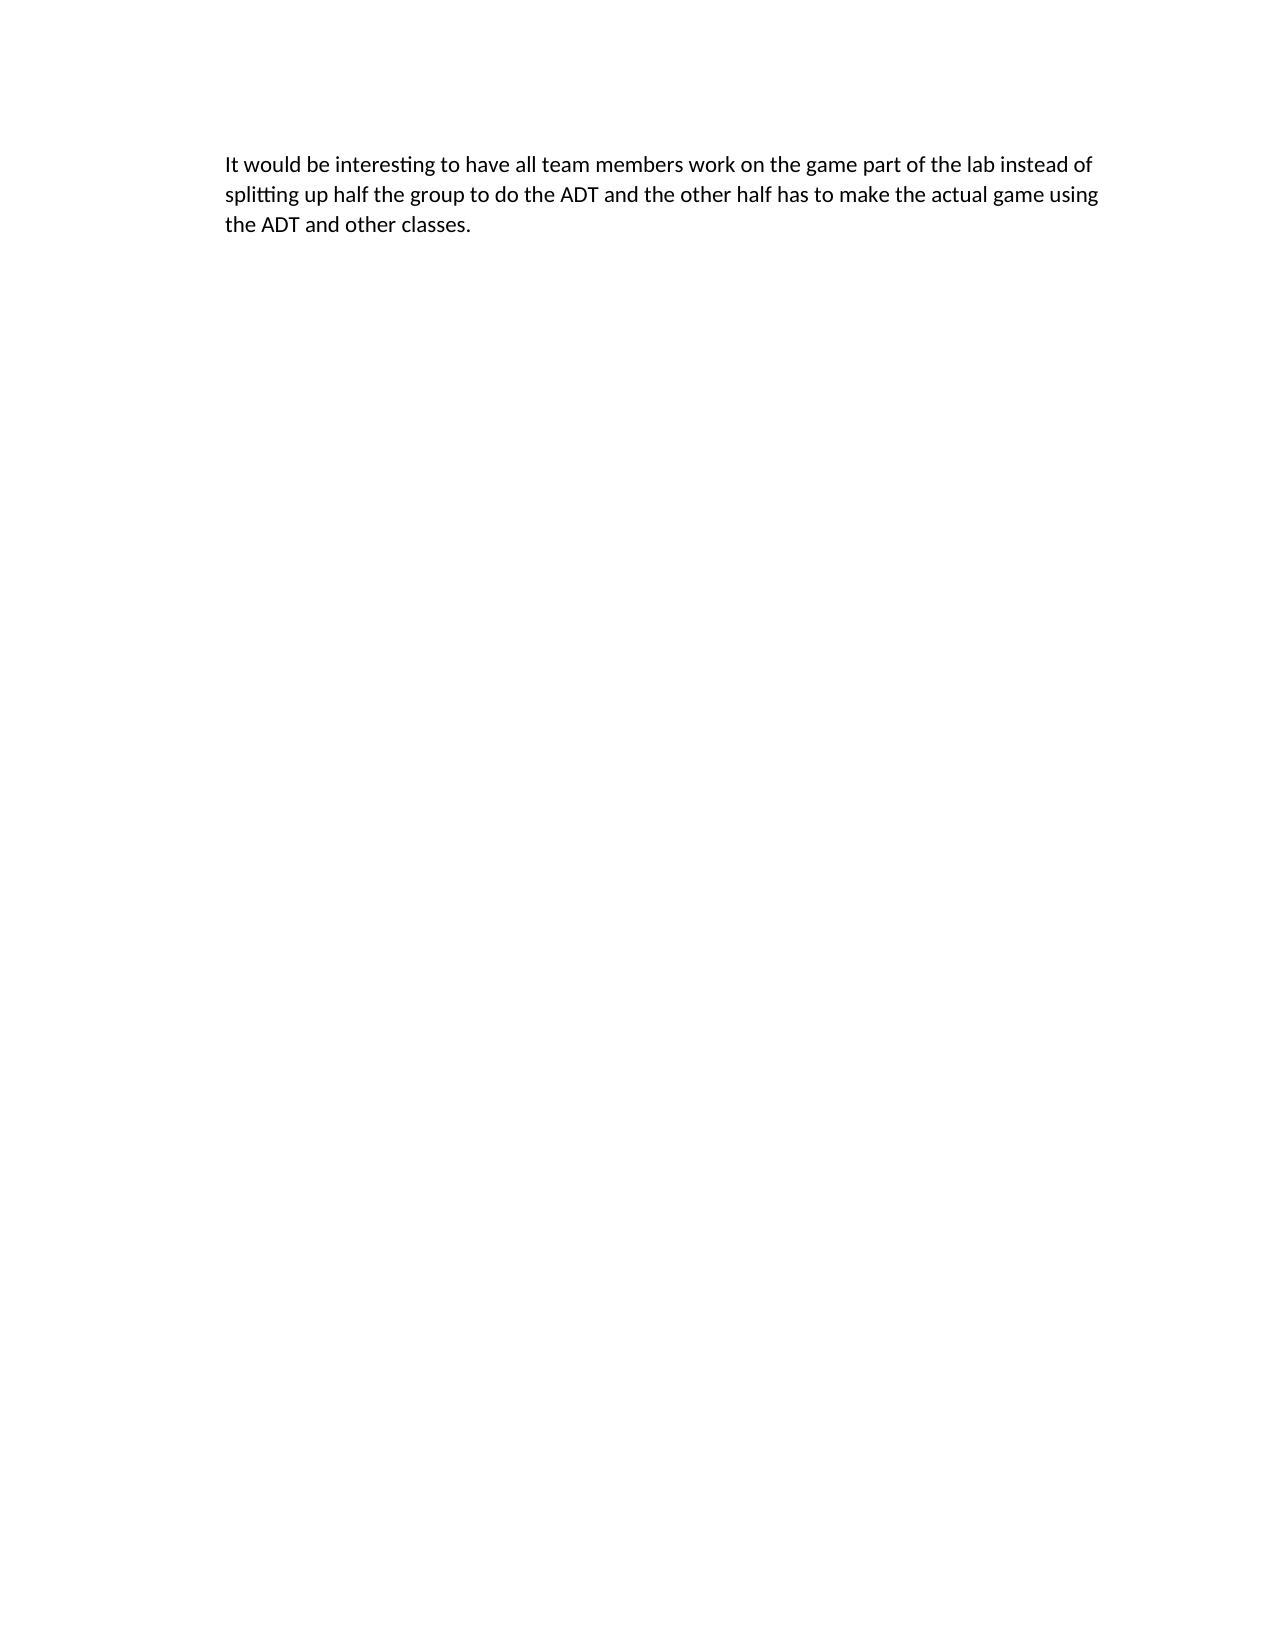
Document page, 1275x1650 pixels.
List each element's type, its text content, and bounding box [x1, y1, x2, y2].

list It would be interesting to have all team members work on the game part of the lab instead of splitting up half the group to do the ADT and the other half has to make the actual game using the ADT and other classes. [225, 150, 1125, 238]
